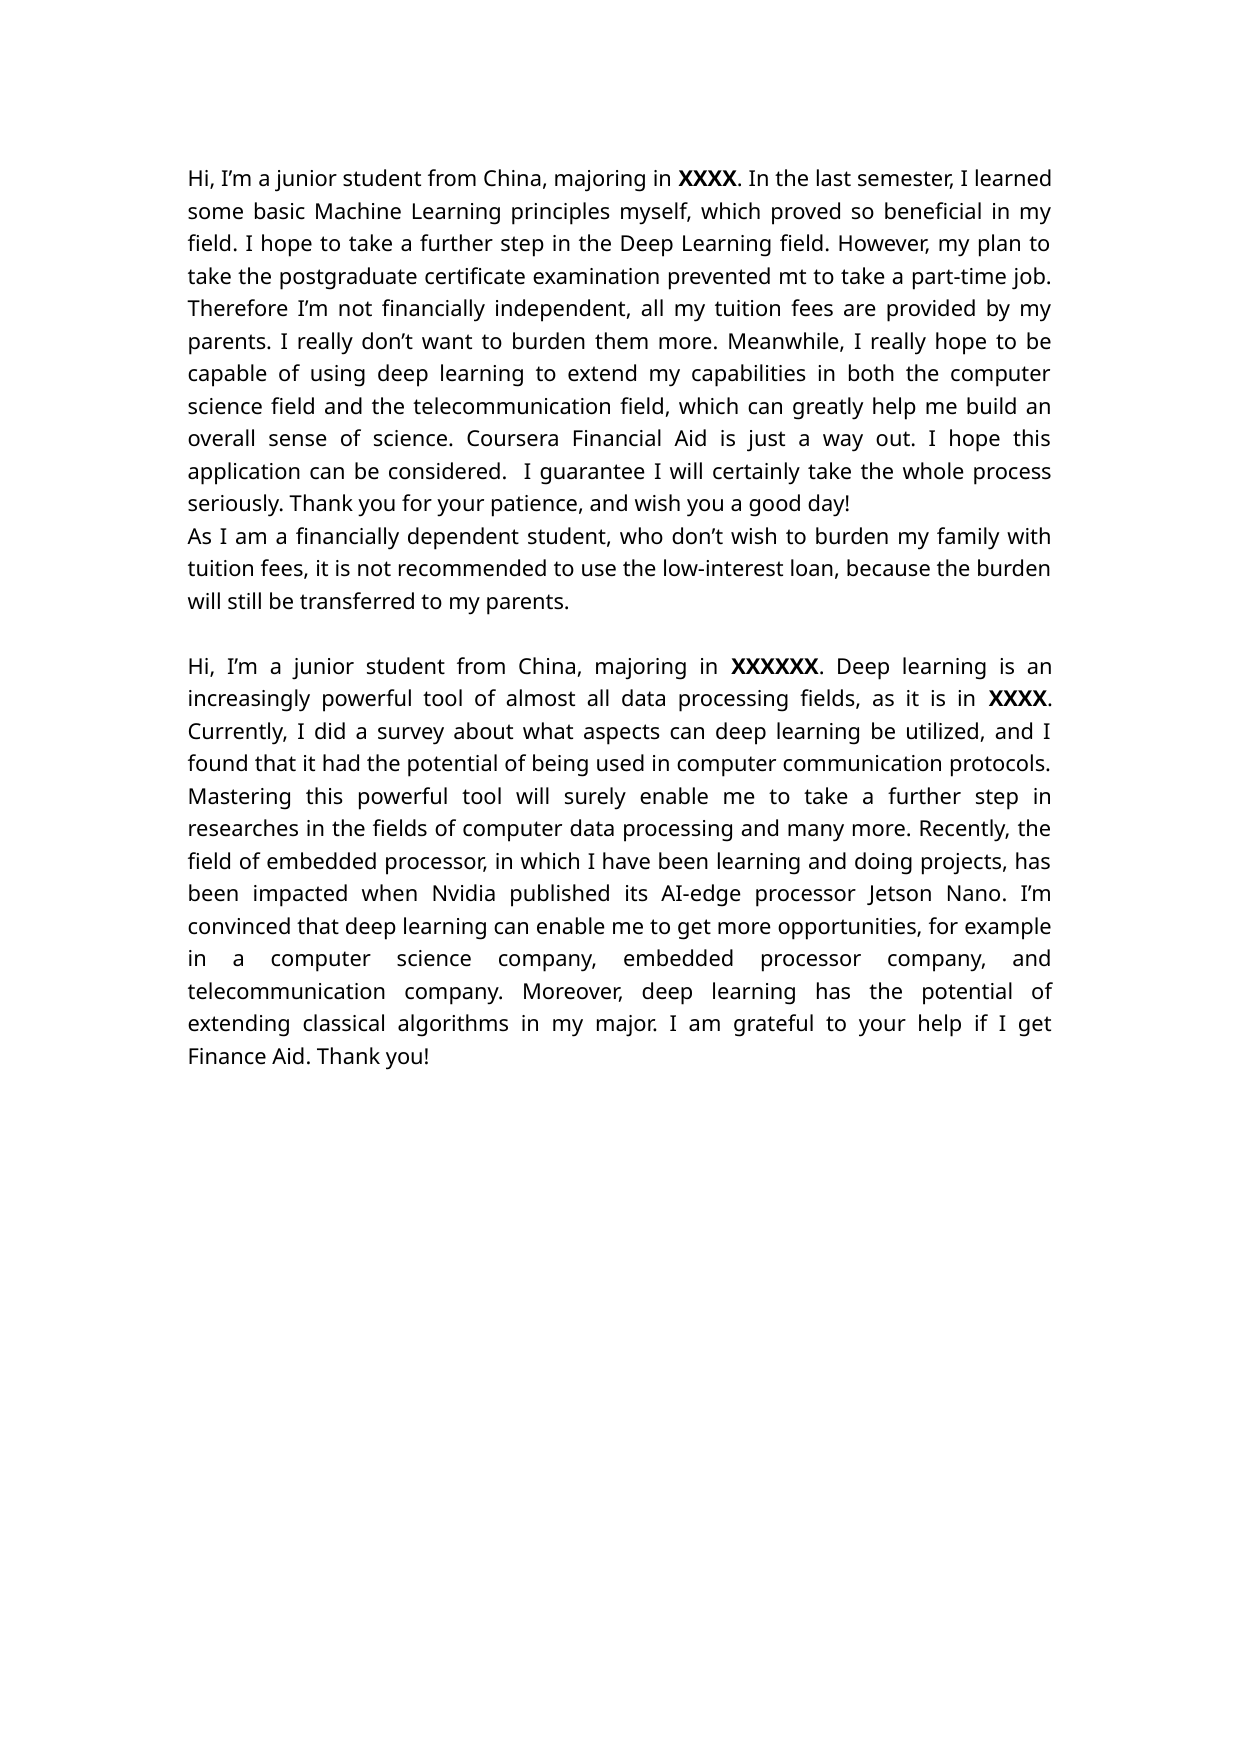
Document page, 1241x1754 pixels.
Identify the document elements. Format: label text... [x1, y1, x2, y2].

text Hi, I’m a junior student from China, majoring in XXXX. In the last semester, I learned some basic Machine Learning principles myself, which proved so beneficial in my field. I hope to take a further step in the Deep Learning field. However, my plan to take the postgraduate certificate examination prevented mt to take a part-time job. Therefore I’m not financially independent, all my tuition fees are provided by my parents. I really don’t want to burden them more. Meanwhile, I really hope to be capable of using deep learning to extend my capabilities in both the computer science field and the telecommunication field, which can greatly help me build an overall sense of science. Coursera Financial Aid is just a way out. I hope this application can be considered. I guarantee I will certainly take the whole process seriously. Thank you for your patience, and wish you a good day! [187, 162, 1053, 519]
text As I am a financially dependent student, who don’t wish to burden my family with tuition fees, it is not recommended to use the low-interest loan, because the burden will still be transferred to my parents. [187, 519, 1053, 617]
text Hi, I’m a junior student from China, majoring in XXXXXX. Deep learning is an increasingly powerful tool of almost all data processing fields, as it is in XXXX. Currently, I did a survey about what aspects can deep learning be utilized, and I found that it had the potential of being used in computer communication protocols. Mastering this powerful tool will surely enable me to take a further step in researches in the fields of computer data processing and many more. Recently, the field of embedded processor, in which I have been learning and doing projects, has been impacted when Nvidia published its AI-edge processor Jetson Nano. I’m convinced that deep learning can enable me to get more opportunities, for example in a computer science company, embedded processor company, and telecommunication company. Moreover, deep learning has the potential of extending classical algorithms in my major. I am grateful to your help if I get Finance Aid. Thank you! [187, 649, 1053, 1072]
